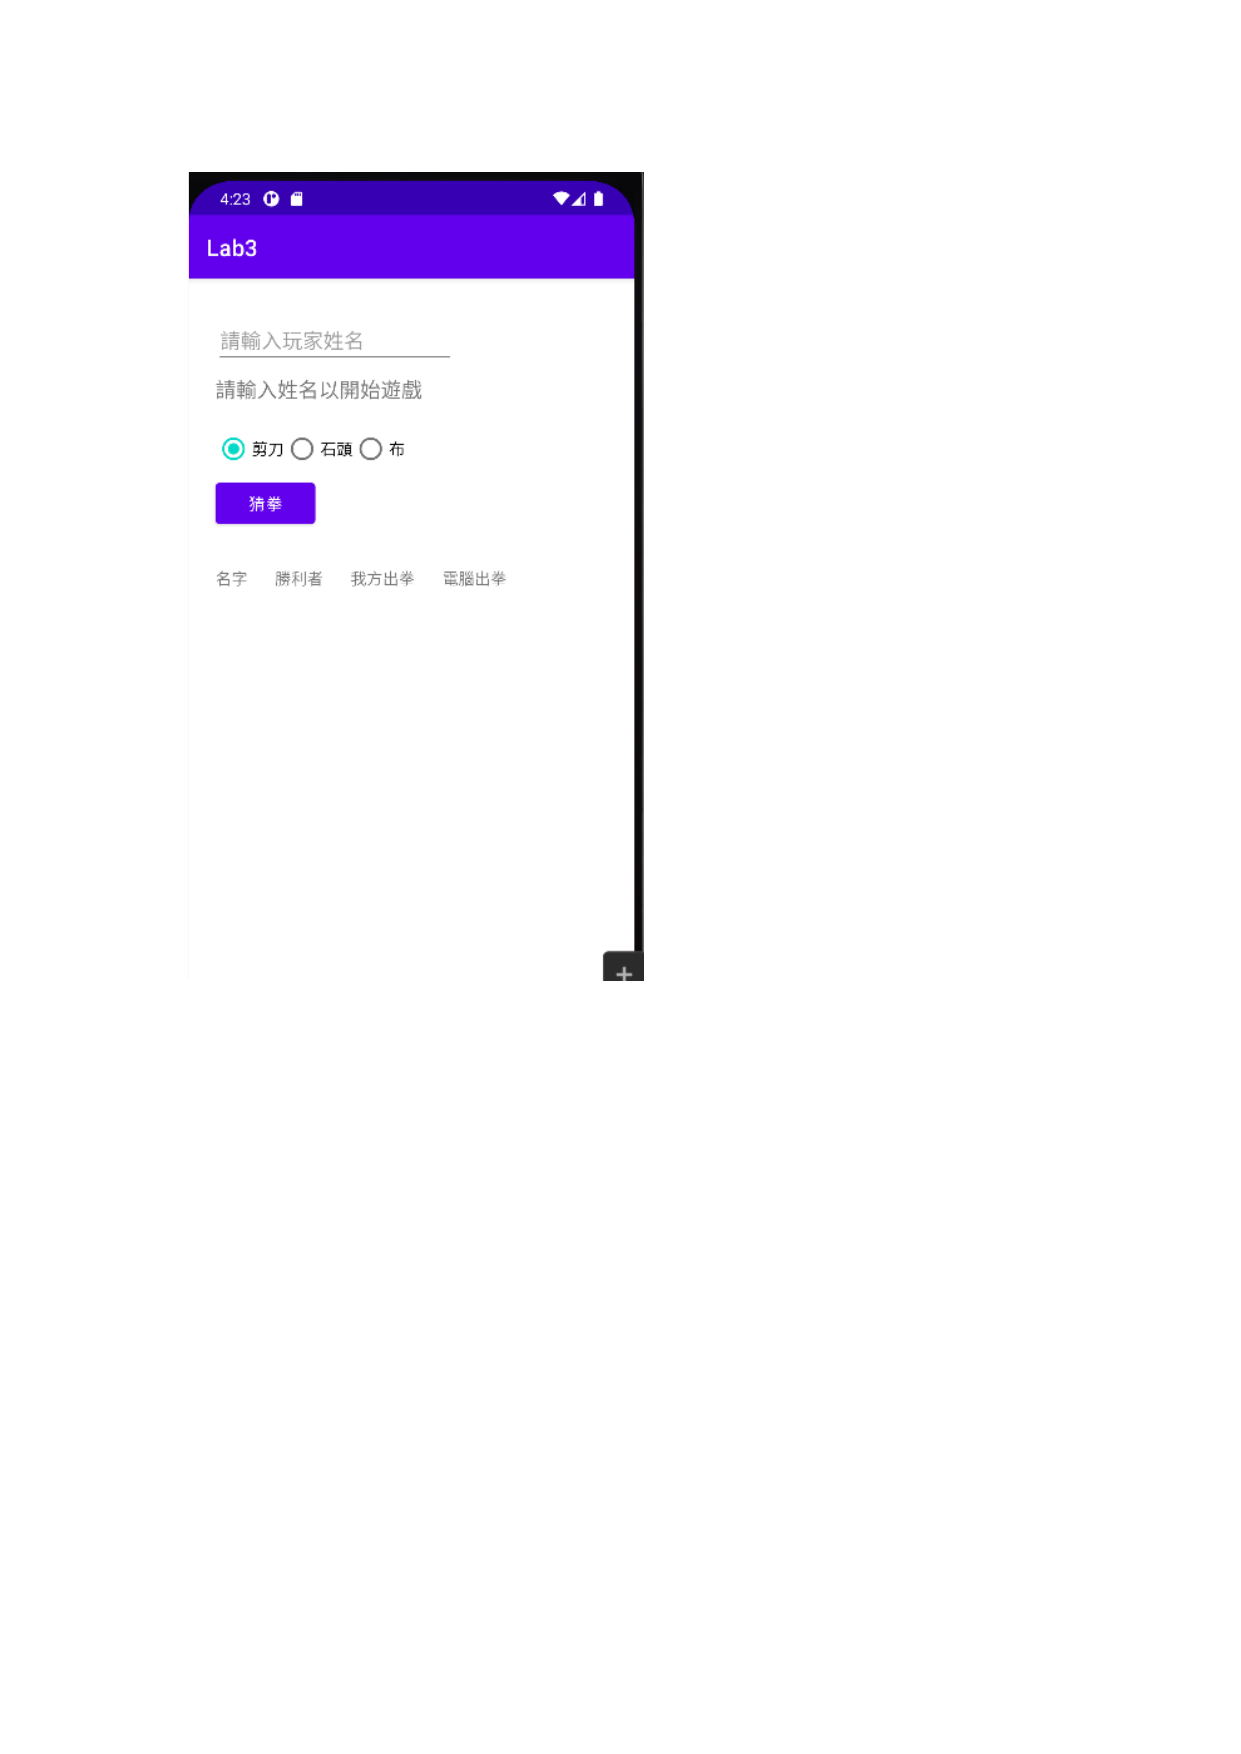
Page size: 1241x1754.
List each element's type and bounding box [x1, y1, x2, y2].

picture [187, 172, 643, 978]
